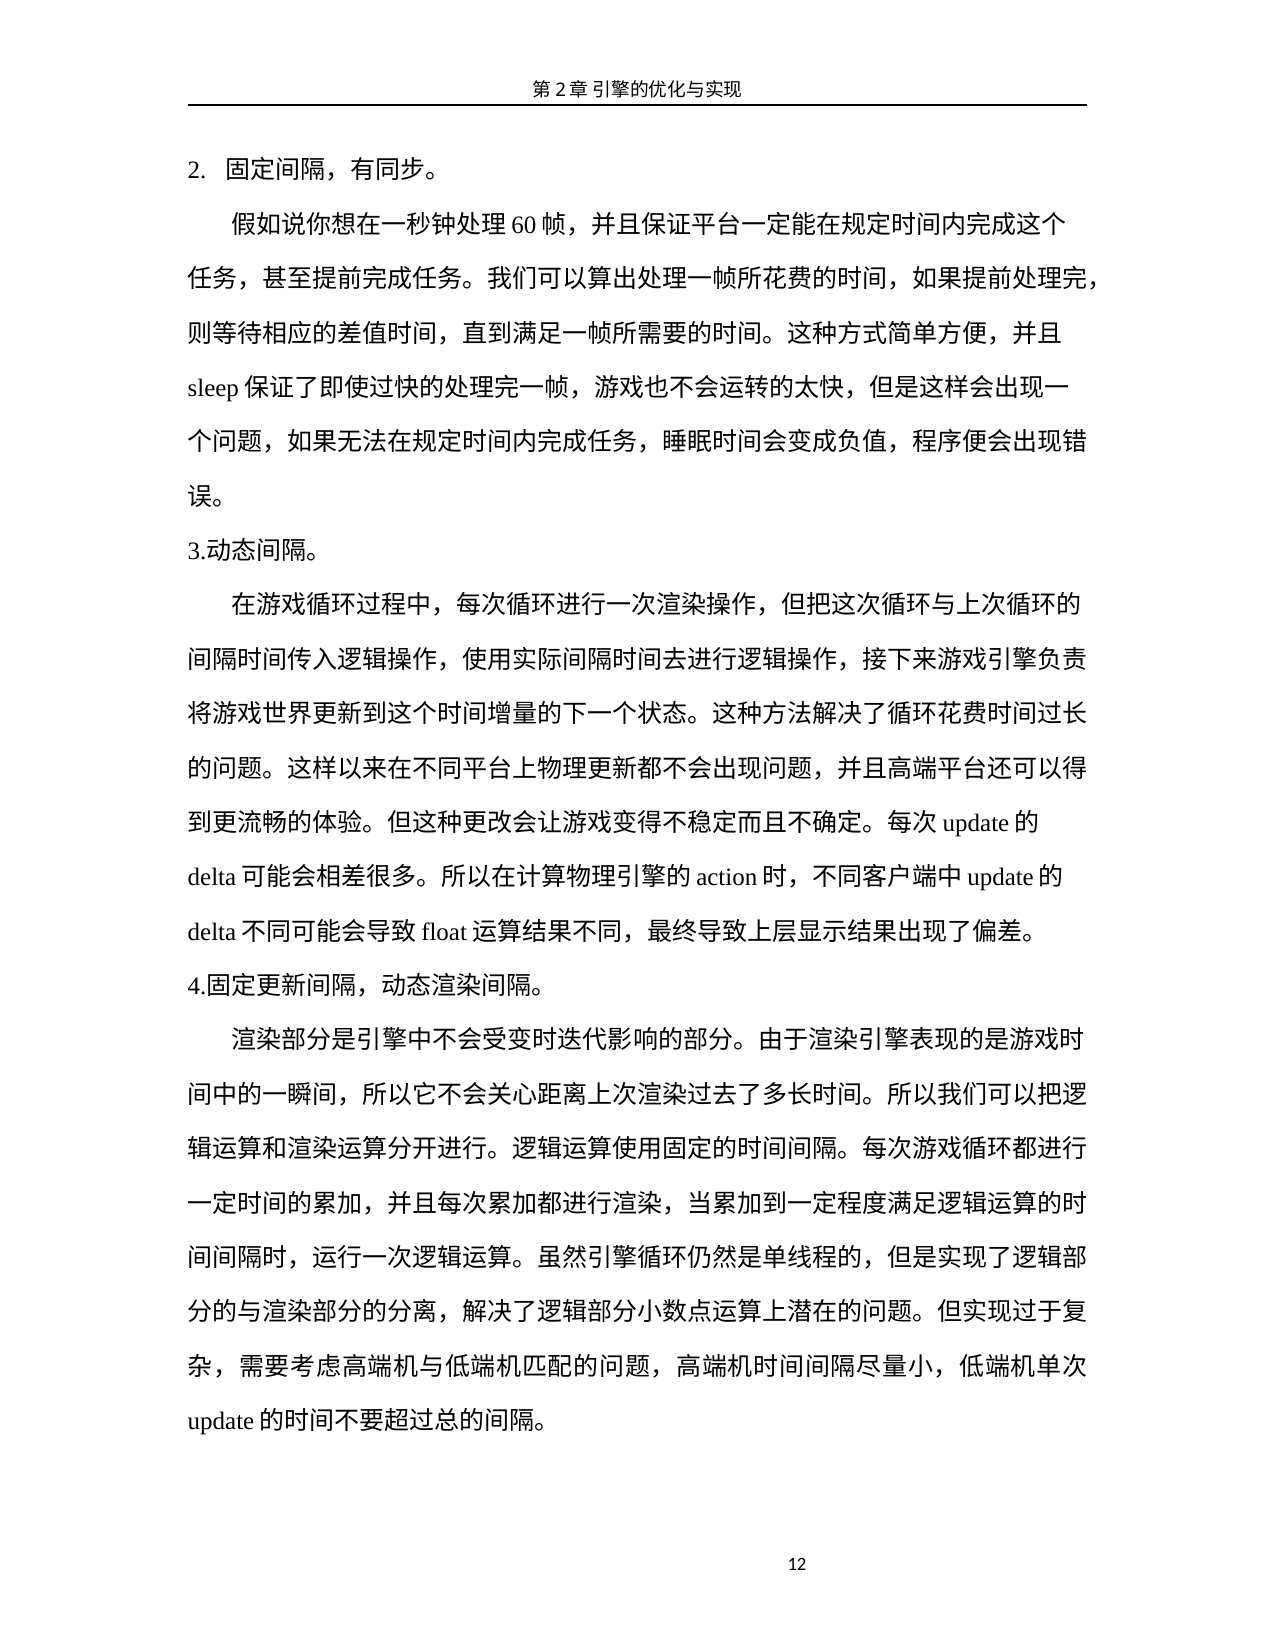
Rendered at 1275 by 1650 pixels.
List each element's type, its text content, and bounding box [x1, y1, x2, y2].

text 4.固定更新间隔，动态渲染间隔。 [187, 966, 1087, 1002]
text 渲染部分是引擎中不会受变时迭代影响的部分。由于渲染引擎表现的是游戏时间中的一瞬间，所以它不会关心距离上次渲染过去了多长时间。所以我们可以把逻辑运算和渲染运算分开进行。逻辑运算使用固定的时间间隔。每次游戏循环都进行一定时间的累加，并且每次累加都进行渲染，当累加到一定程度满足逻辑运算的时间间隔时，运行一次逻辑运算。虽然引擎循环仍然是单线程的，但是实现了逻辑部分的与渲染部分的分离，解决了逻辑部分小数点运算上潜在的问题。但实现过于复杂，需要考虑高端机与低端机匹配的问题，高端机时间间隔尽量小，低端机单次update的时间不要超过总的间隔。 [187, 1020, 1087, 1437]
list 固定间隔，有同步。 [187, 150, 1087, 186]
text 假如说你想在一秒钟处理60帧，并且保证平台一定能在规定时间内完成这个任务，甚至提前完成任务。我们可以算出处理一帧所花费的时间，如果提前处理完，则等待相应的差值时间，直到满足一帧所需要的时间。这种方式简单方便，并且sleep保证了即使过快的处理完一帧，游戏也不会运转的太快，但是这样会出现一个问题，如果无法在规定时间内完成任务，睡眠时间会变成负值，程序便会出现错误。 [187, 204, 1087, 512]
text 在游戏循环过程中，每次循环进行一次渲染操作，但把这次循环与上次循环的间隔时间传入逻辑操作，使用实际间隔时间去进行逻辑操作，接下来游戏引擎负责将游戏世界更新到这个时间增量的下一个状态。这种方法解决了循环花费时间过长的问题。这样以来在不同平台上物理更新都不会出现问题，并且高端平台还可以得到更流畅的体验。但这种更改会让游戏变得不稳定而且不确定。每次update的delta可能会相差很多。所以在计算物理引擎的action时，不同客户端中update的delta不同可能会导致float运算结果不同，最终导致上层显示结果出现了偏差。 [187, 585, 1087, 947]
text 3.动态间隔。 [187, 531, 1087, 567]
